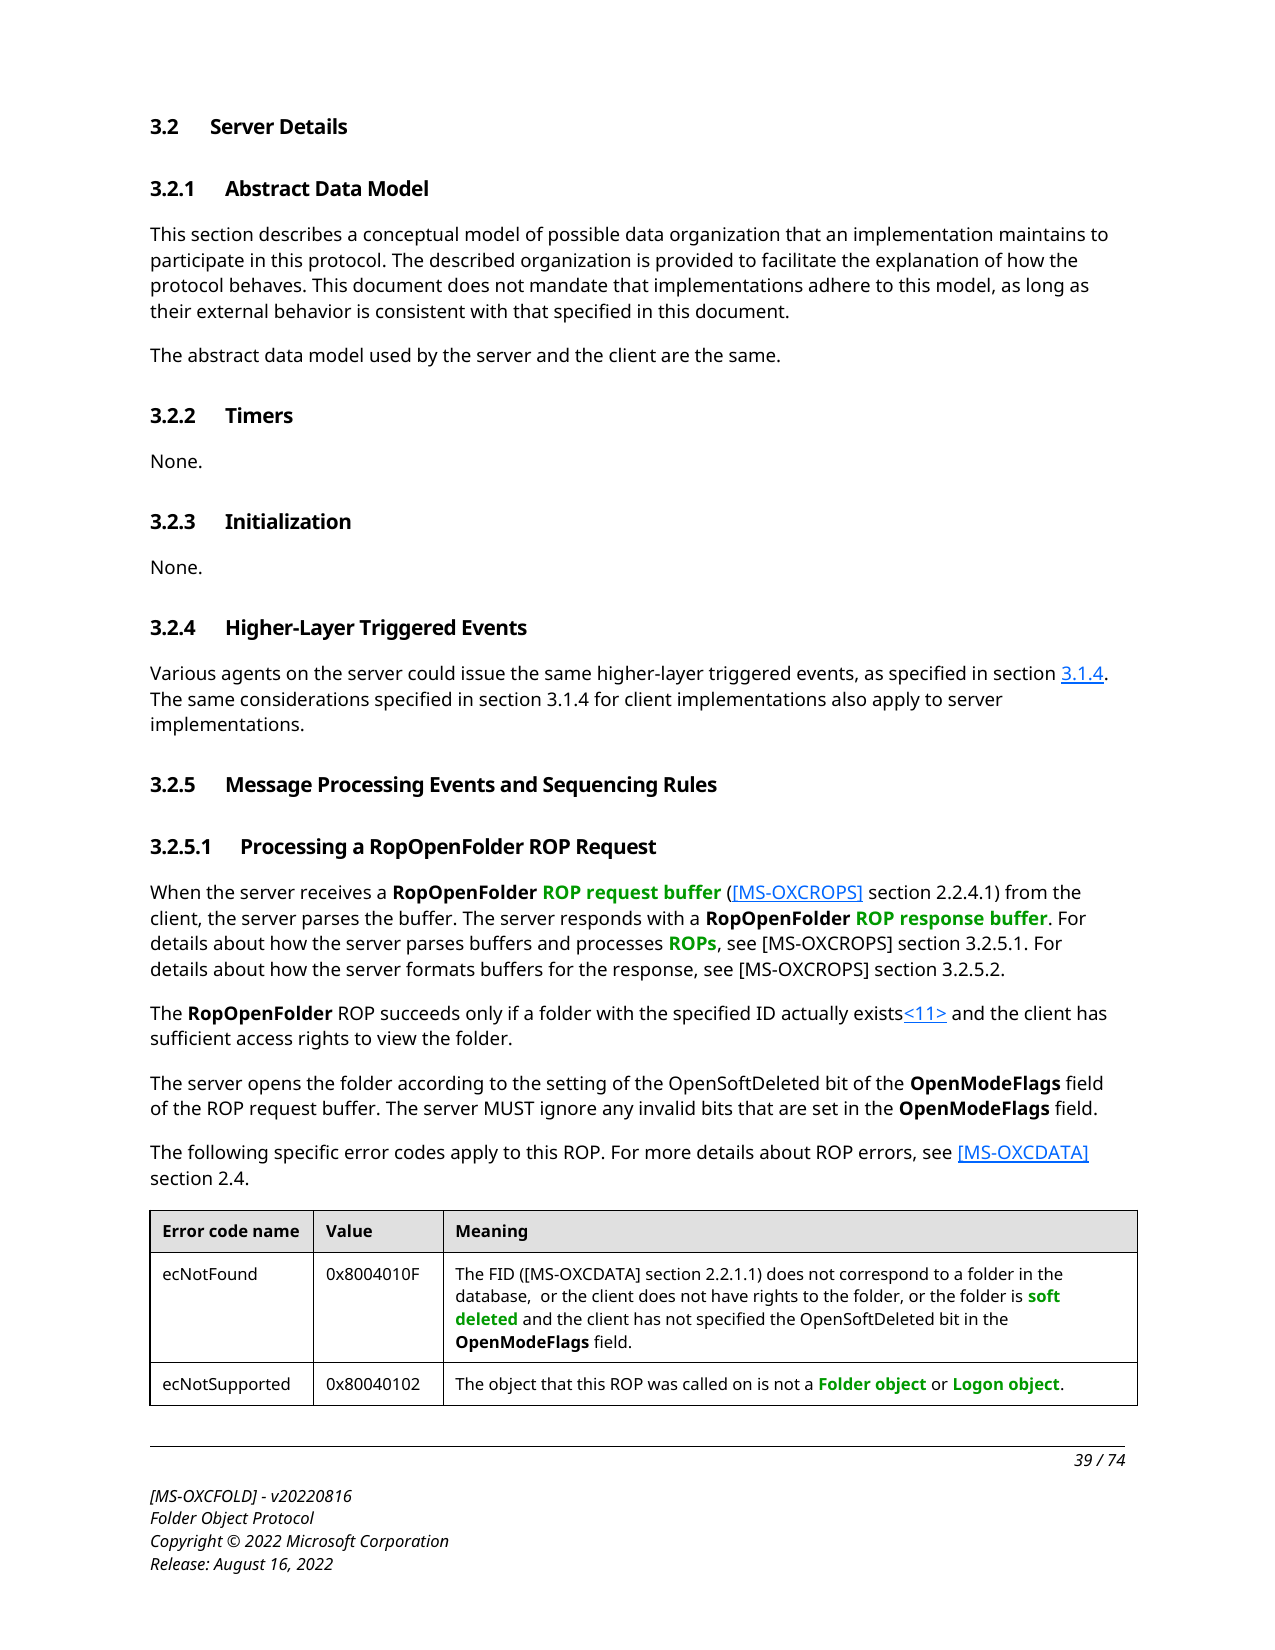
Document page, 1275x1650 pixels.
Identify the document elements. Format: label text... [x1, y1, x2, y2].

table_header Error code name [151, 1211, 313, 1252]
subtitle Initialization [150, 507, 1125, 536]
text None. [150, 448, 1125, 474]
subtitle Message Processing Events and Sequencing Rules [150, 770, 1125, 799]
table_cell The FID ([MS-OXCDATA] section 2.2.1.1) does not correspond to a folder in the database, or the client does not have rights to the folder, or the folder is soft deleted and the client has not specified the OpenSoftDeleted bit in the OpenModeFlags field. [444, 1253, 1137, 1362]
table_cell ecNotFound [151, 1253, 313, 1362]
subtitle Abstract Data Model [150, 174, 1125, 203]
subtitle Timers [150, 401, 1125, 429]
table_cell The object that this ROP was called on is not a Folder object or Logon object. [444, 1363, 1137, 1404]
text The RopOpenFolder ROP succeeds only if a folder with the specified ID actually exists<11> and the client has sufficient access rights to view the folder. [150, 1000, 1125, 1051]
table_header Value [314, 1211, 443, 1252]
table_cell 0x8004010F [314, 1253, 443, 1362]
table_cell ecNotSupported [151, 1363, 313, 1404]
text When the server receives a RopOpenFolder ROP request buffer ([MS-OXCROPS] section 2.2.4.1) from the client, the server parses the buffer. The server responds with a RopOpenFolder ROP response buffer. For details about how the server parses buffers and processes ROPs, see [MS-OXCROPS] section 3.2.5.1. For details about how the server formats buffers for the response, see [MS-OXCROPS] section 3.2.5.2. [150, 879, 1125, 981]
text Various agents on the server could issue the same higher-layer triggered events, as specified in section 3.1.4. The same considerations specified in section 3.1.4 for client implementations also apply to server implementations. [150, 660, 1125, 737]
text The server opens the folder according to the setting of the OpenSoftDeleted bit of the OpenModeFlags field of the ROP request buffer. The server MUST ignore any invalid bits that are set in the OpenModeFlags field. [150, 1070, 1125, 1121]
text This section describes a conceptual model of possible data organization that an implementation maintains to participate in this protocol. The described organization is provided to facilitate the explanation of how the protocol behaves. This document does not mandate that implementations adhere to this model, as long as their external behavior is consistent with that specified in this document. [150, 221, 1125, 323]
table_header Meaning [444, 1211, 1137, 1252]
text The following specific error codes apply to this ROP. For more details about ROP errors, see [MS-OXCDATA] section 2.4. [150, 1140, 1125, 1191]
subtitle Server Details [150, 112, 1125, 141]
subtitle Processing a RopOpenFolder ROP Request [150, 832, 1125, 861]
subtitle Higher-Layer Triggered Events [150, 613, 1125, 642]
text None. [150, 554, 1125, 580]
table_cell 0x80040102 [314, 1363, 443, 1404]
text The abstract data model used by the server and the client are the same. [150, 342, 1125, 368]
